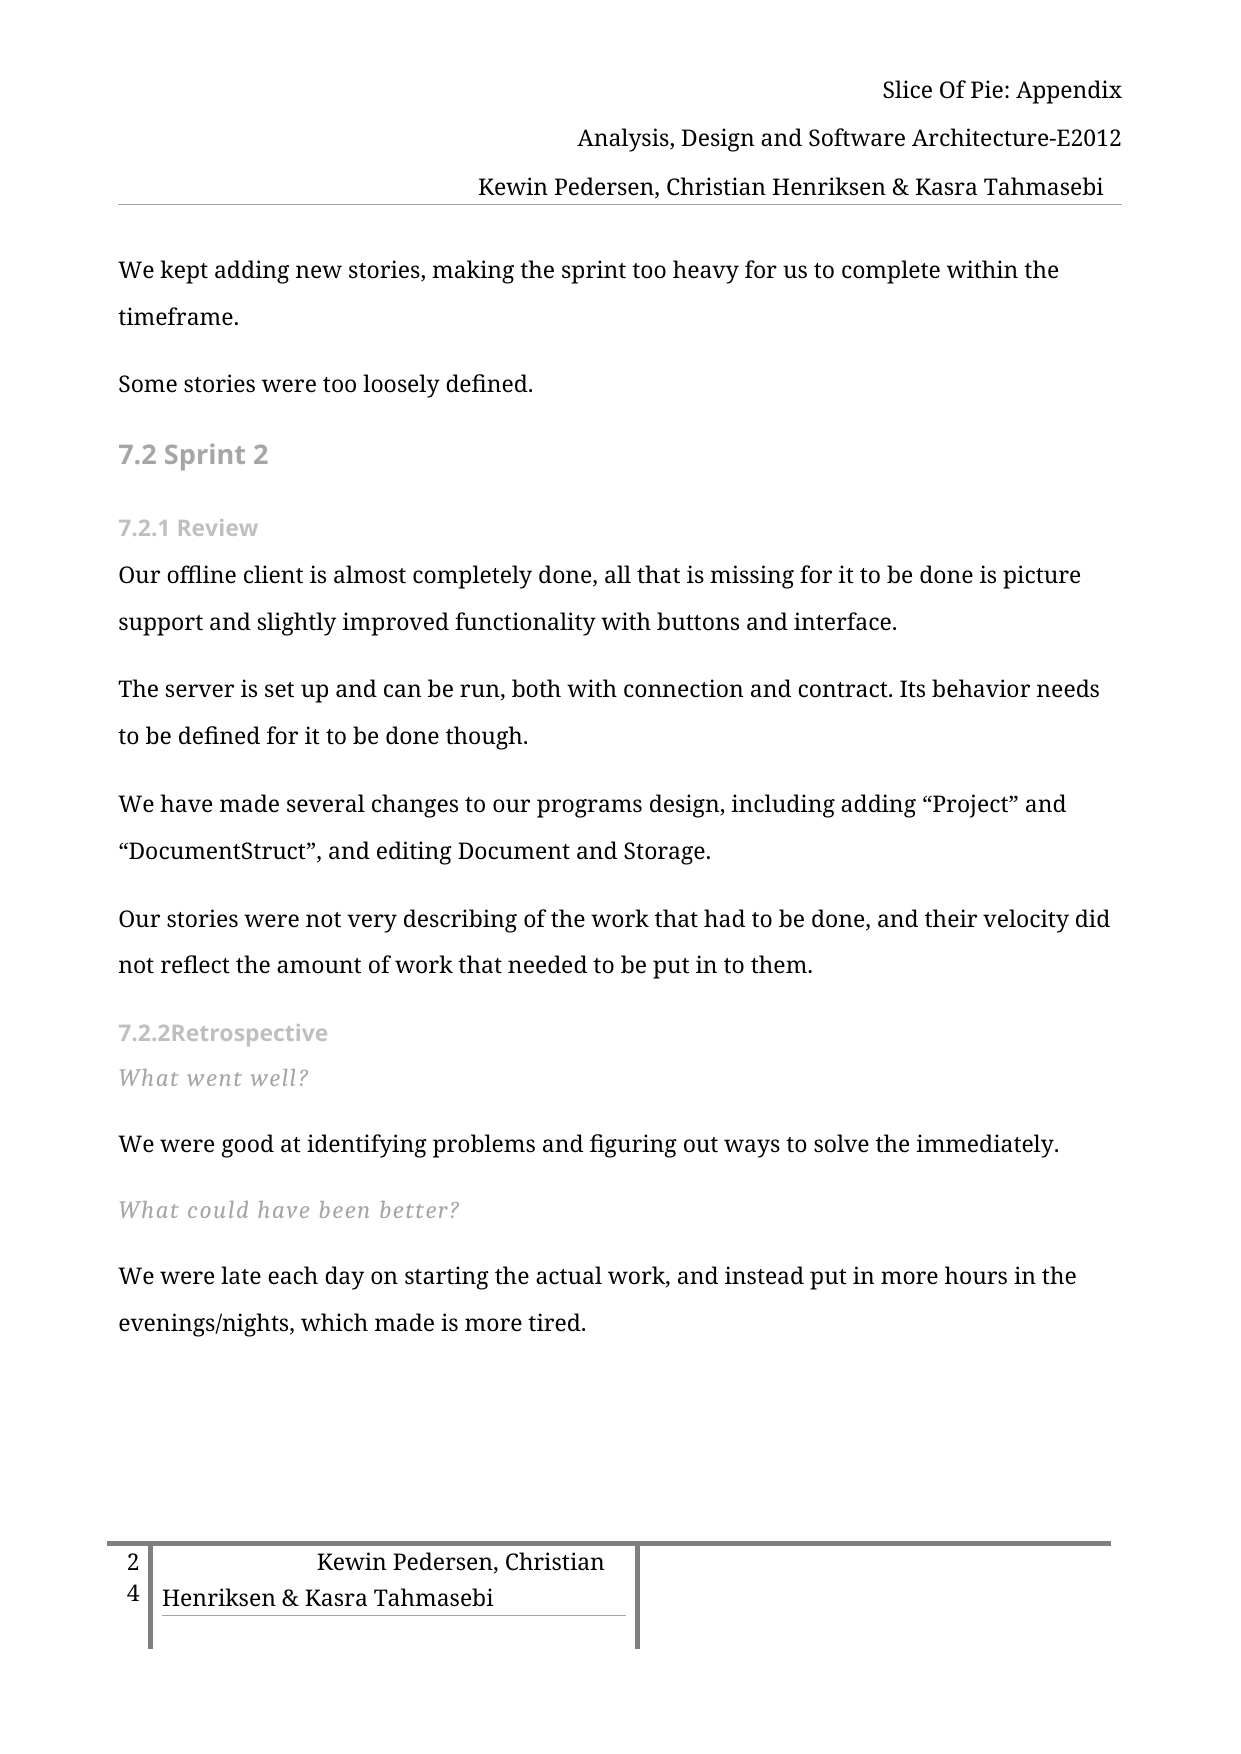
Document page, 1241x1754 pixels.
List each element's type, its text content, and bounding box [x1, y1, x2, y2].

text We were good at identifying problems and figuring out ways to solve the immediately. [118, 1128, 1122, 1159]
text Some stories were too loosely defined. [118, 368, 1122, 399]
subtitle 7.2 Sprint 2 [118, 436, 1122, 473]
subtitle What could have been better? [118, 1196, 1122, 1224]
text We were late each day on starting the actual work, and instead put in more hours in the evenings/nights, which made is more tired. [118, 1260, 1122, 1338]
subtitle What went well? [118, 1064, 1122, 1093]
text Our stories were not very describing of the work that had to be done, and their velocity did not reflect the amount of work that needed to be put in to them. [118, 903, 1122, 981]
subtitle 7.2.1 Review [118, 512, 1122, 543]
text Our offline client is almost completely done, all that is missing for it to be done is picture support and slightly improved functionality with buttons and interface. [118, 559, 1122, 637]
subtitle 7.2.2Retrospective [118, 1017, 1122, 1048]
text We have made several changes to our programs design, including adding “Project” and “DocumentStruct”, and editing Document and Storage. [118, 788, 1122, 866]
text The server is set up and can be run, both with connection and contract. Its behavior needs to be defined for it to be done though. [118, 673, 1122, 752]
text We kept adding new stories, making the sprint too heavy for us to complete within the timeframe. [118, 253, 1122, 332]
